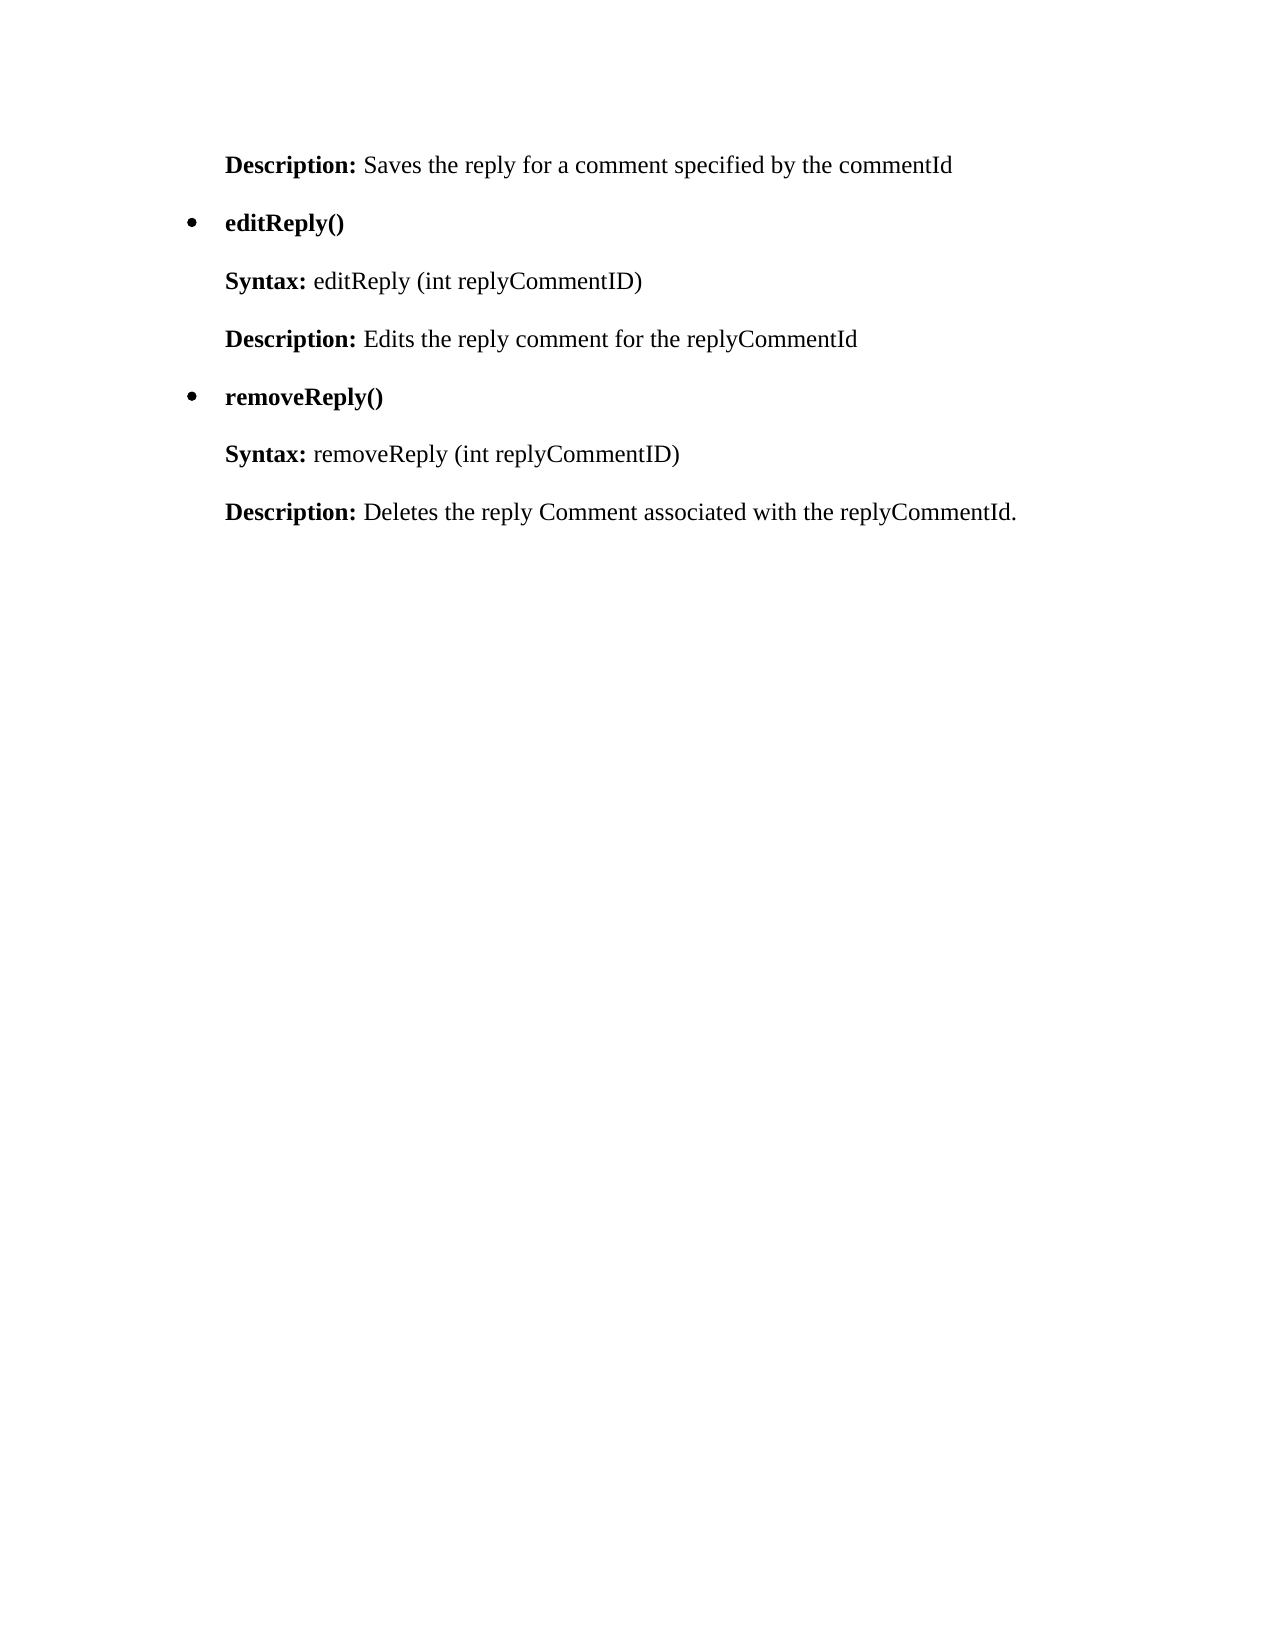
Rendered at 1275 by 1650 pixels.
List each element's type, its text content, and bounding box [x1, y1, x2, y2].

text Syntax: editReply (int replyCommentID) [225, 266, 1125, 294]
list editReply() [187, 208, 1125, 237]
text Description: Edits the reply comment for the replyCommentId [225, 324, 1125, 352]
text Description: Saves the reply for a comment specified by the commentId [225, 150, 1125, 179]
text Syntax: removeReply (int replyCommentID) [225, 439, 1125, 468]
list removeReply() [187, 382, 1125, 410]
text Description: Deletes the reply Comment associated with the replyCommentId. [225, 497, 1125, 526]
